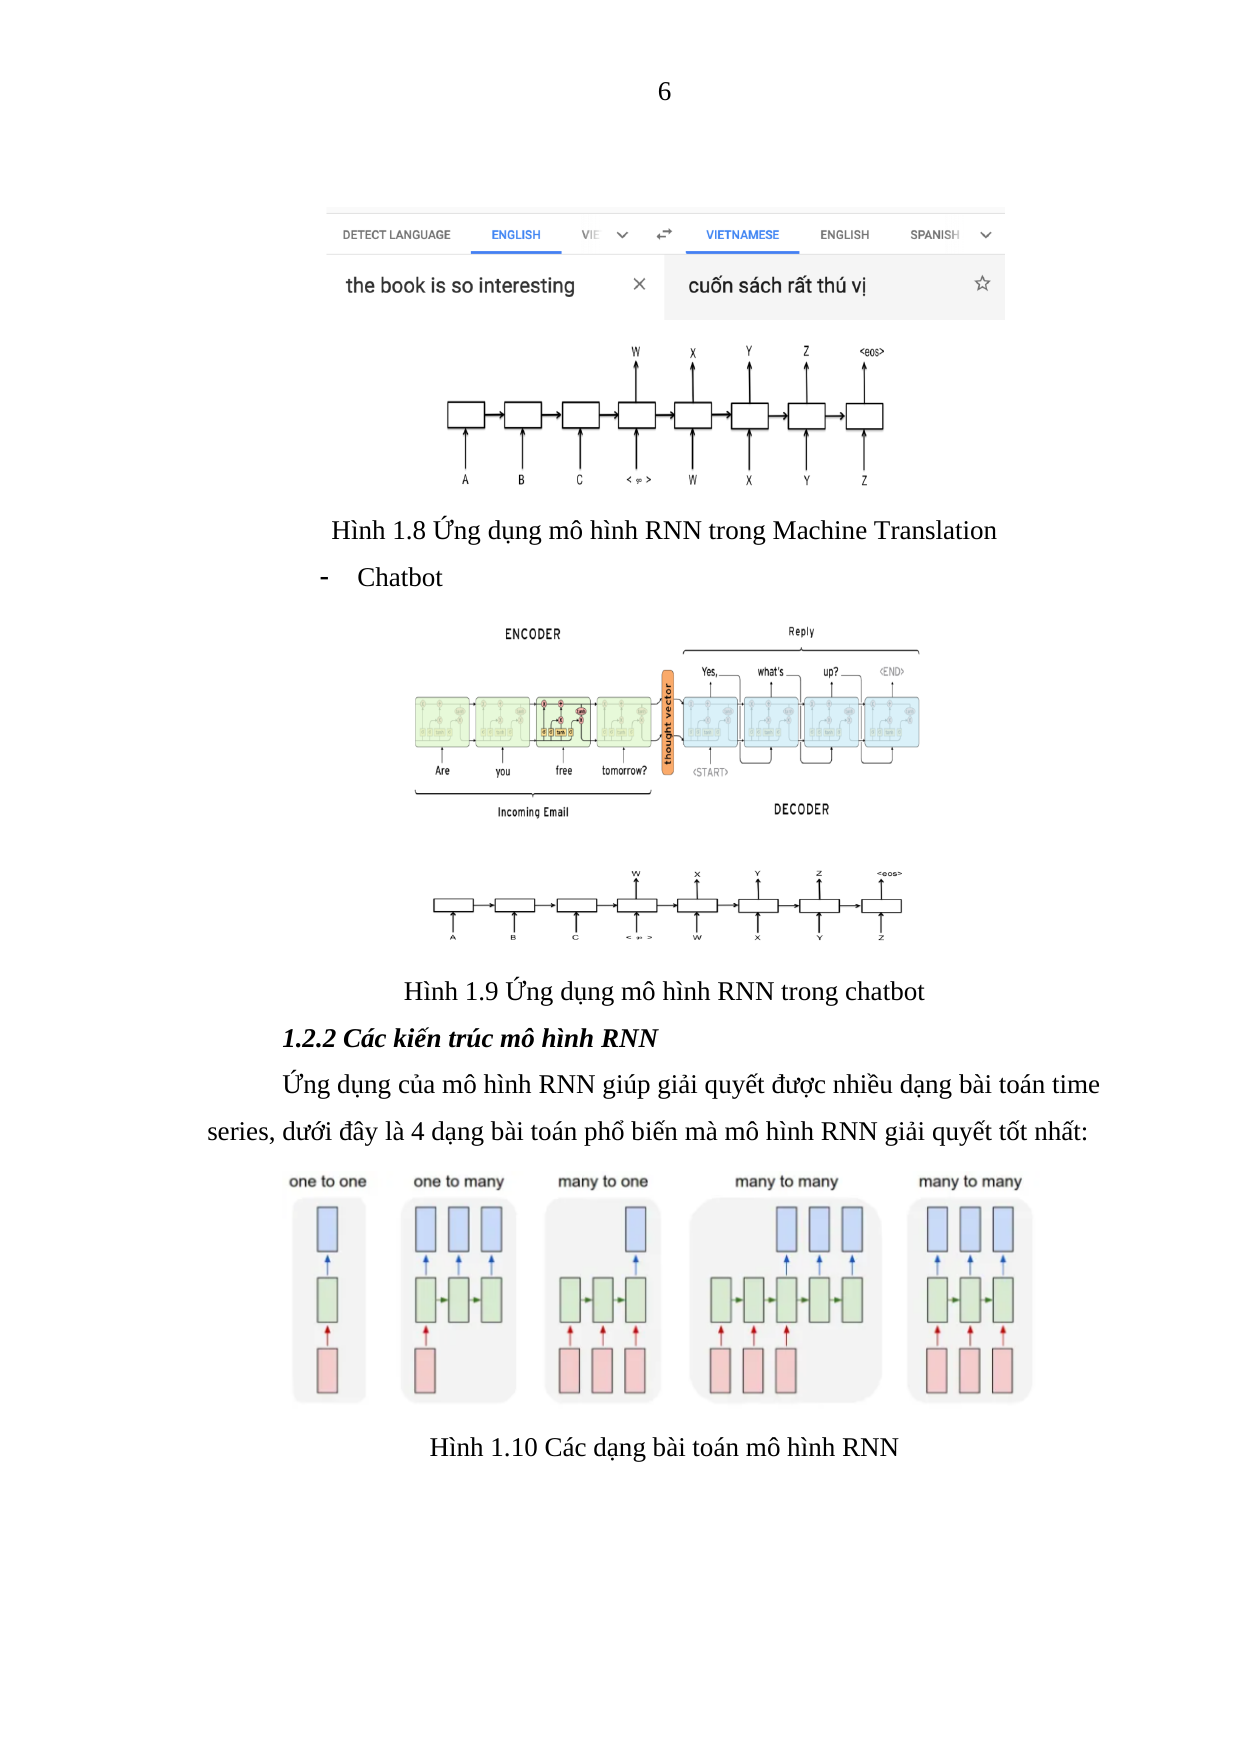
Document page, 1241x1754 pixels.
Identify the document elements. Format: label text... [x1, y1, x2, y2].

text 1.2.2 Các kiến trúc mô hình RNN [282, 1022, 1122, 1053]
picture [307, 207, 1022, 499]
text Ứng dụng của mô hình RNN giúp giải quyết được nhiều dạng bài toán time series, dưới đây là 4 dạng bài toán phổ biến mà mô hình RNN giải quyết tốt nhất: [207, 1068, 1122, 1146]
text Hình 1.9 Ứng dụng mô hình RNN trong chatbot [207, 975, 1122, 1006]
text Hình 1.8 Ứng dụng mô hình RNN trong Machine Translation [207, 514, 1122, 545]
text Hình 1.10 Các dạng bài toán mô hình RNN [207, 1431, 1122, 1462]
picture [267, 1161, 1062, 1416]
list Chatbot [319, 561, 1122, 592]
picture [389, 607, 939, 960]
